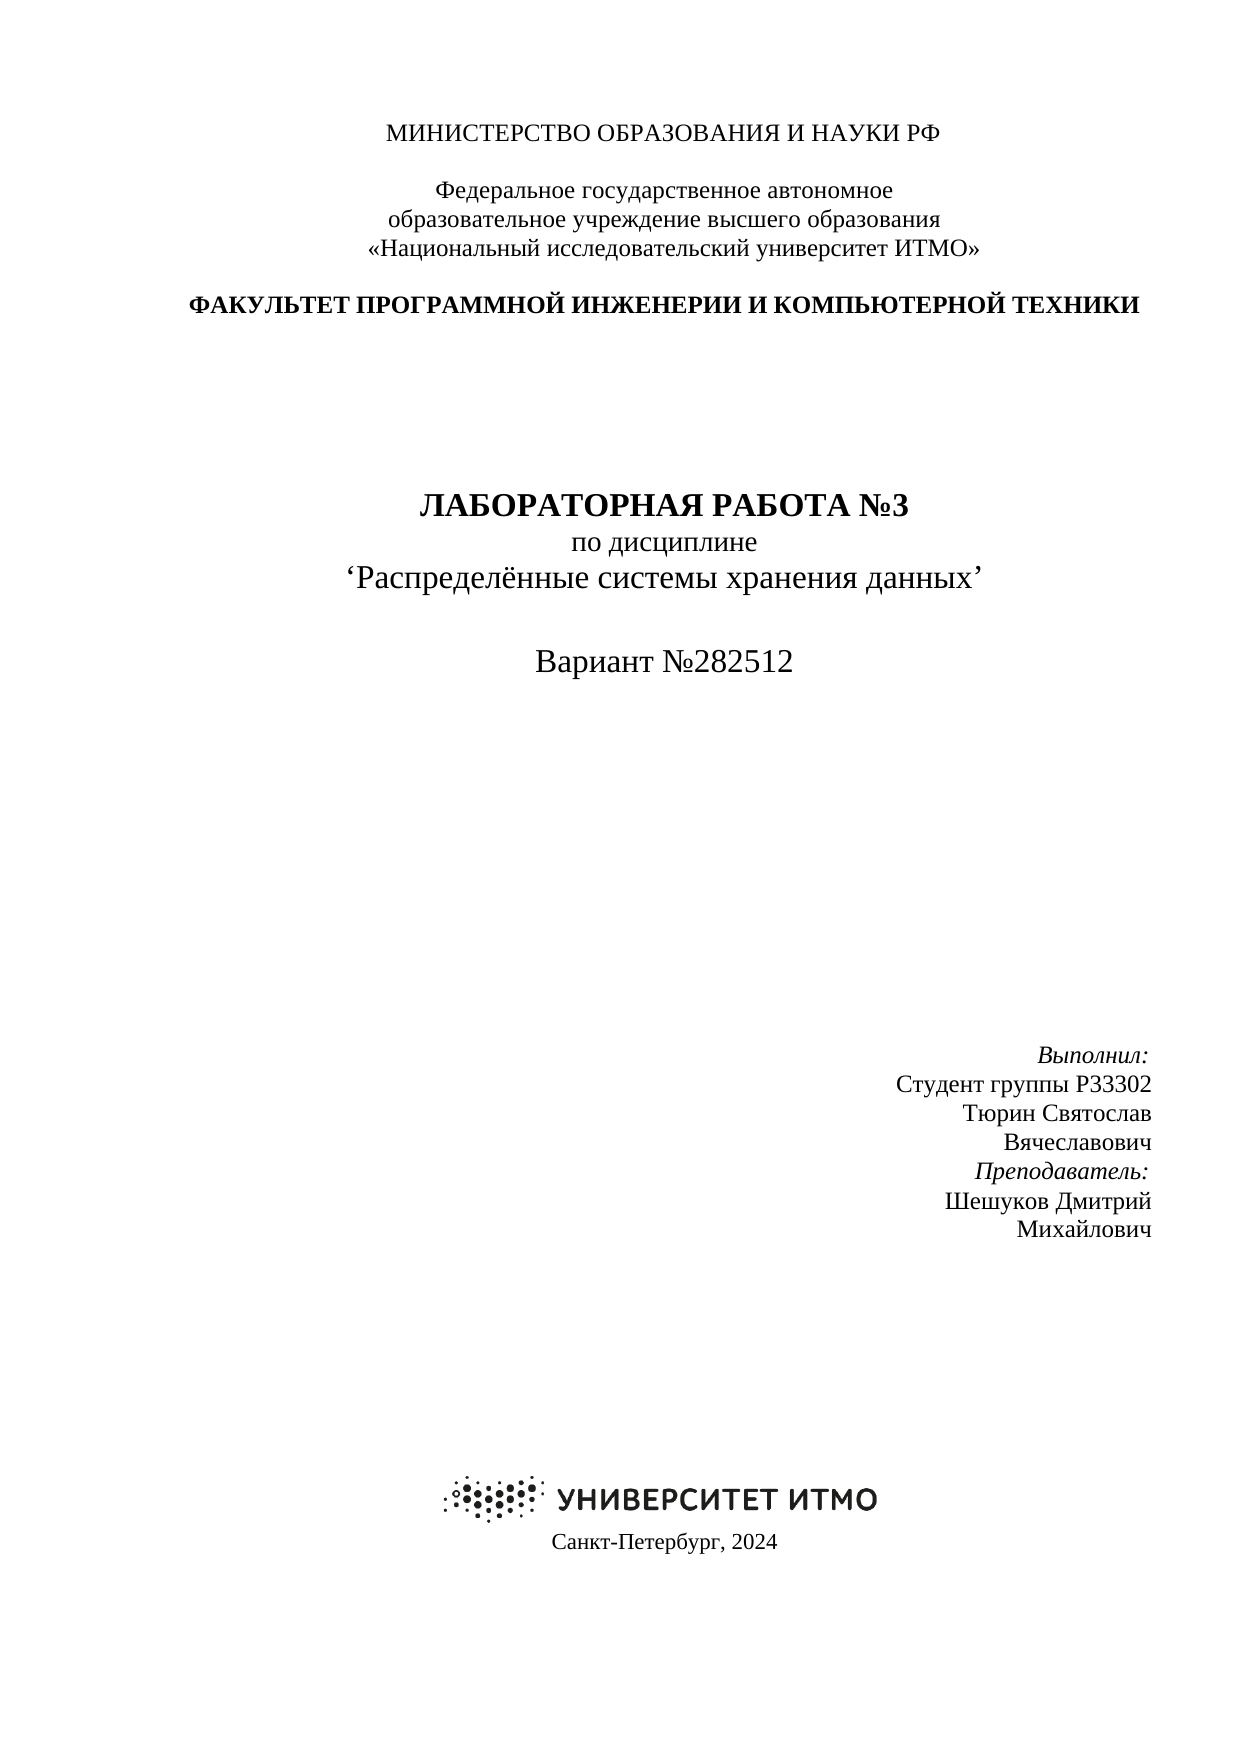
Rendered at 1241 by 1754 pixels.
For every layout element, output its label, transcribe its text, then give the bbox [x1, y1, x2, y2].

text Санкт-Петербург, 2024 [177, 1528, 1152, 1554]
text ЛАБОРАТОРНАЯ РАБОТА №3 [177, 485, 1152, 523]
text Вариант №282512 [177, 641, 1152, 679]
text Преподаватель: [852, 1156, 1152, 1185]
text Студент группы P33302 [852, 1069, 1152, 1098]
text по дисциплине [177, 524, 1152, 557]
text Федеральное государственное автономное [177, 176, 1152, 204]
text «Национальный исследовательский университет ИТМО» [177, 233, 1152, 262]
text ‘Распределённые системы хранения данных’ [177, 558, 1152, 596]
text Шешуков Дмитрий Михайлович [852, 1186, 1152, 1243]
text факультет программной инженерии и компьютерной техники [177, 291, 1152, 319]
text Министерство образования и науки РФ [177, 118, 1149, 147]
text Выполнил: [852, 1040, 1152, 1069]
text Тюрин Святослав Вячеславович [852, 1098, 1152, 1156]
text образовательное учреждение высшего образования [177, 204, 1152, 233]
picture [421, 1452, 900, 1528]
